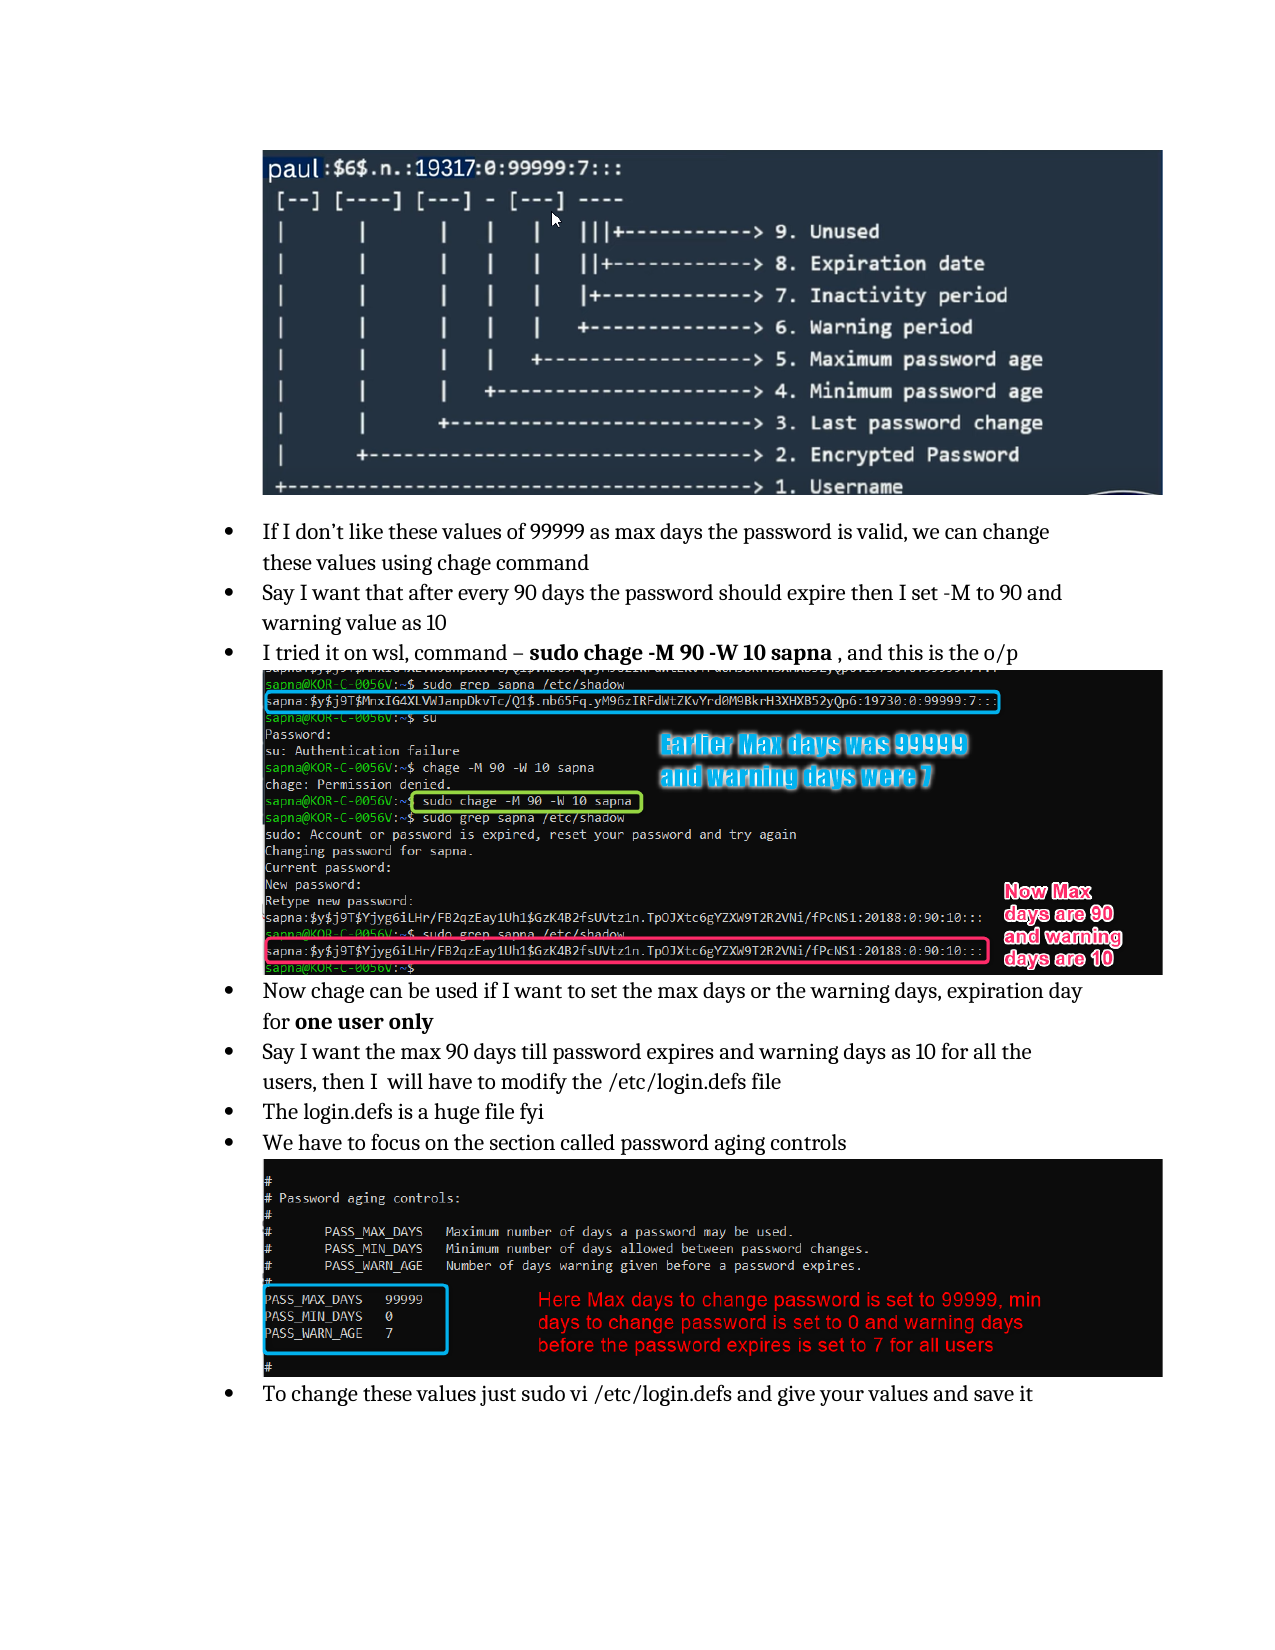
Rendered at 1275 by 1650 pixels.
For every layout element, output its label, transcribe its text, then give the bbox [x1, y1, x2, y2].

list Say I want that after every 90 days the password should expire then I set -M to 90 and warning value as 10 [225, 579, 1087, 636]
picture [266, 1288, 444, 1350]
list Say I want the max 90 days till password expires and warning days as 10 for all the users, then I will have to modify the /etc/login.defs file [225, 1039, 1087, 1095]
picture [262, 670, 1163, 975]
picture [262, 150, 1163, 495]
list If I don’t like these values of 99999 as max days the password is valid, we can change these values using chage command [225, 519, 1087, 576]
list We have to focus on the section called password aging controls [225, 1129, 1087, 1156]
list The login.defs is a huge file fyi [225, 1099, 1087, 1125]
picture [262, 1159, 1163, 1377]
list I tried it on wsl, command – sudo chage -M 90 -W 10 sapna , and this is the o/p [225, 640, 1087, 666]
list To change these values just sudo vi /etc/login.defs and give your values and save it [225, 1380, 1087, 1407]
list Now chage can be used if I want to set the max days or the warning days, expiration day for one user only [225, 978, 1087, 1035]
